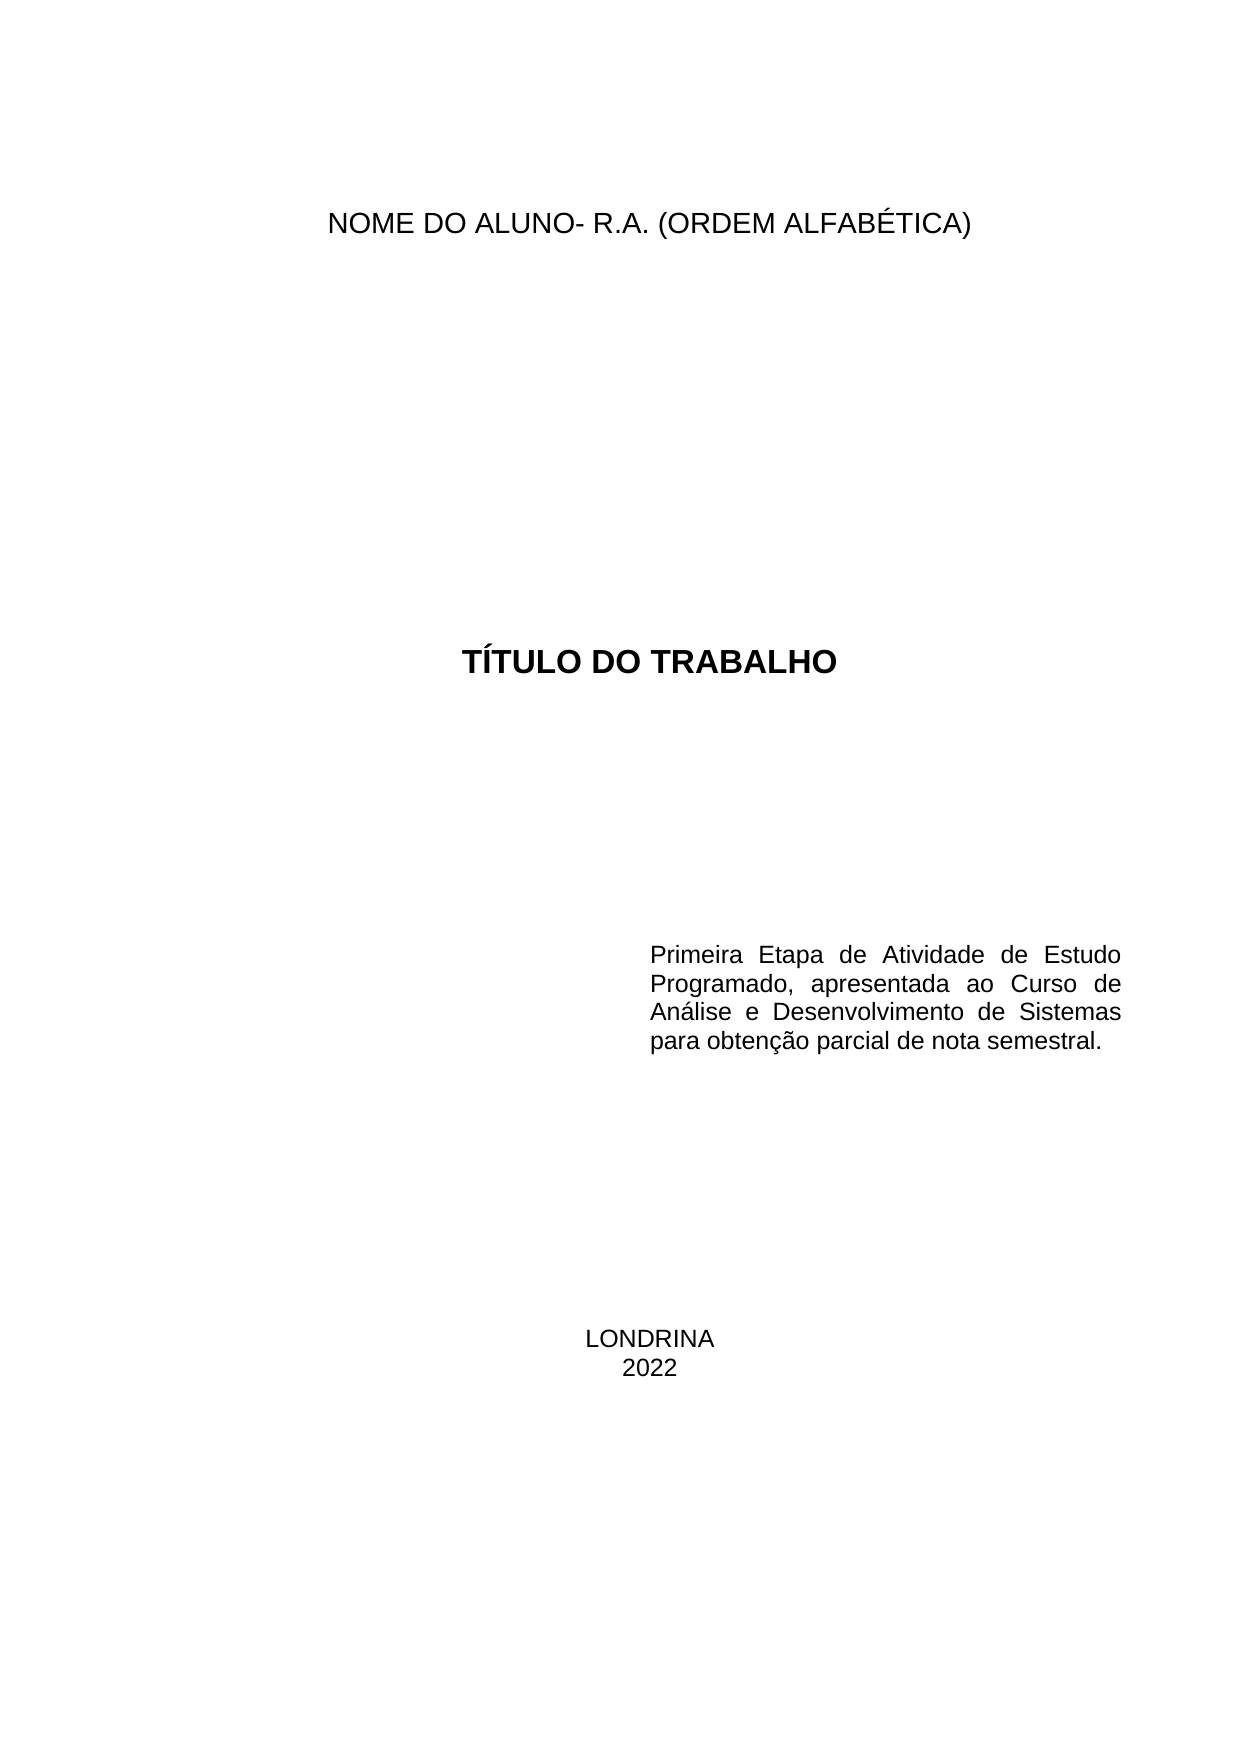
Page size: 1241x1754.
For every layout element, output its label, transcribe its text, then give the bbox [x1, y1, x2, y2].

text NOME DO ALUNO- R.A. (ORDEM ALFABÉTICA) [177, 206, 1122, 239]
text 2022 [177, 1353, 1122, 1381]
text LONDRINA [177, 1324, 1122, 1353]
text TÍTULO DO TRABALHO [177, 642, 1122, 680]
text Primeira Etapa de Atividade de Estudo Programado, apresentada ao Curso de Análise e Desenvolvimento de Sistemas para obtenção parcial de nota semestral. [650, 940, 1122, 1055]
